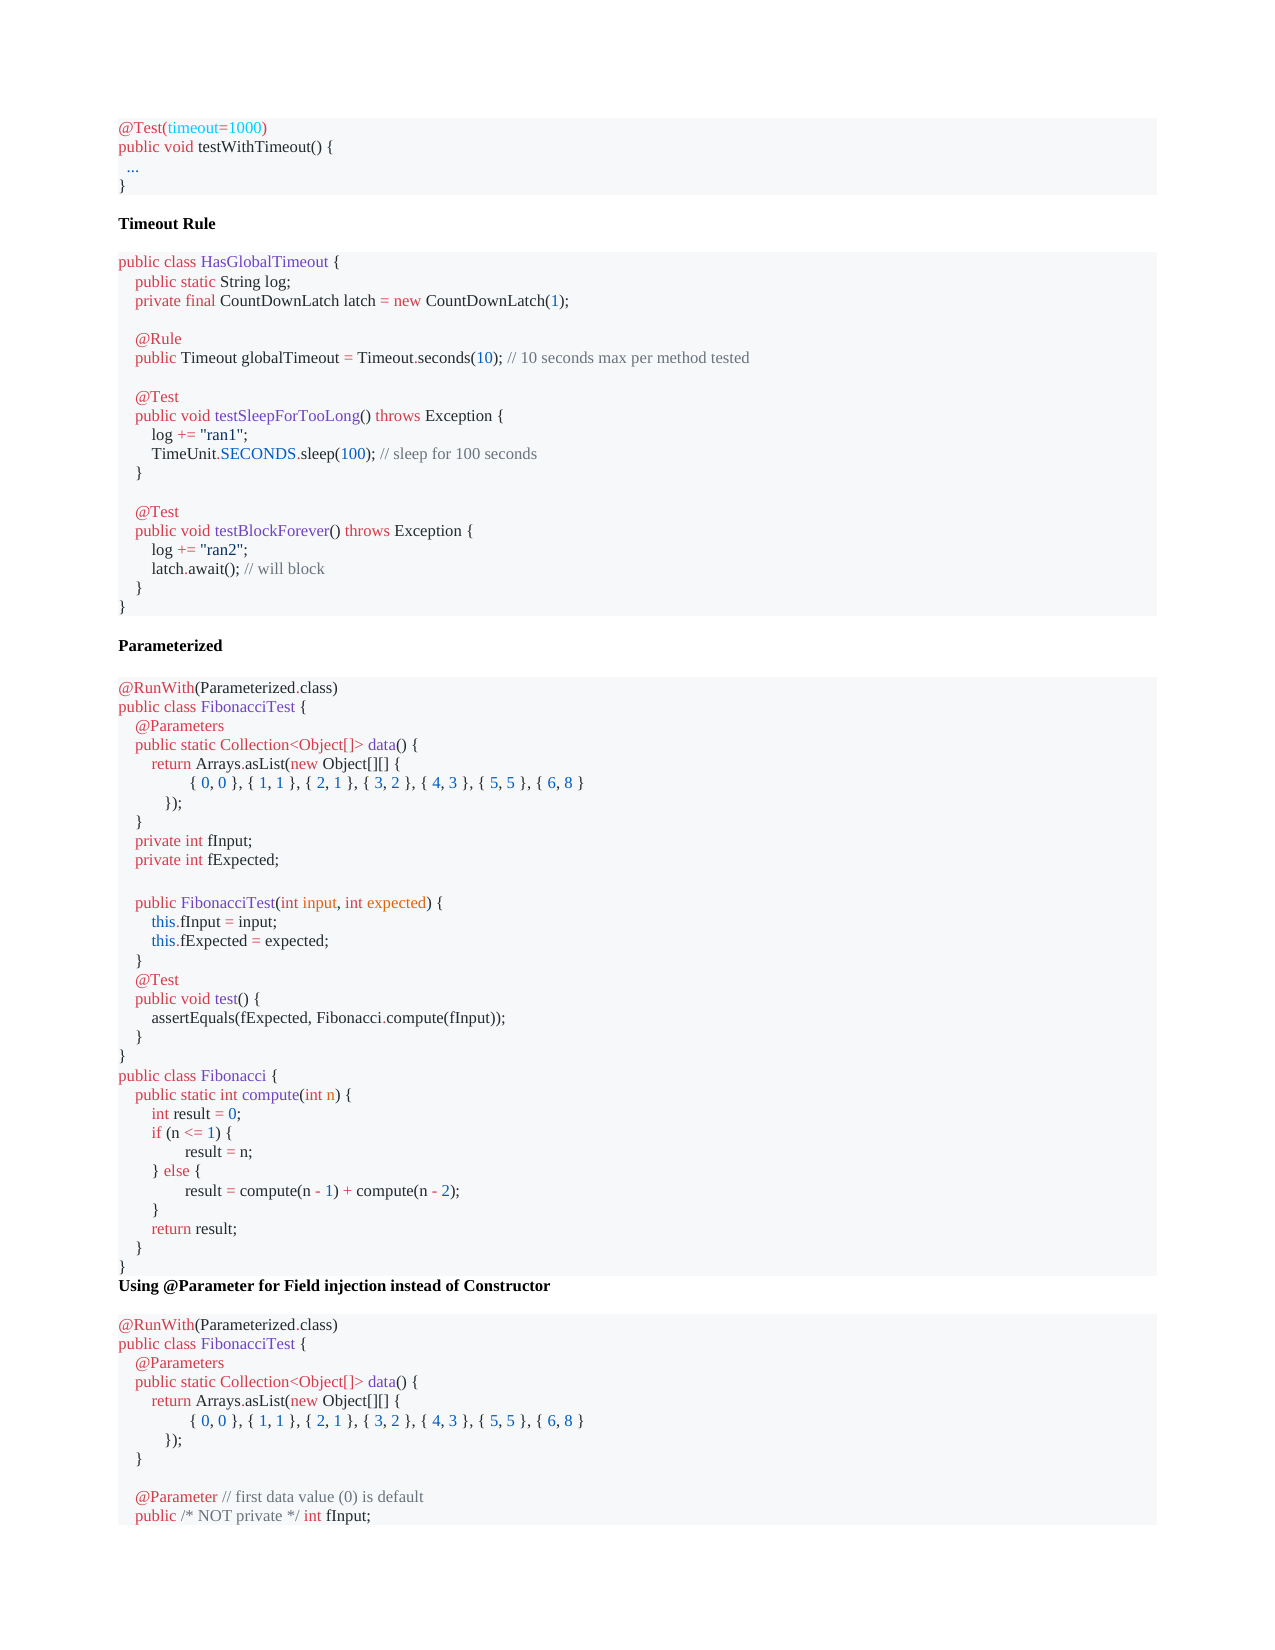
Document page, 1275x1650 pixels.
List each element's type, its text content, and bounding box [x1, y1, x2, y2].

text @Test [118, 501, 1157, 521]
text public class FibonacciTest { [118, 1334, 1157, 1353]
text latch.await(); // will block [118, 559, 1157, 578]
text public static int compute(int n) { [118, 1084, 1157, 1104]
text return Arrays.asList(new Object[][] { [118, 1391, 1157, 1410]
text } [118, 176, 1157, 195]
text int result = 0; [118, 1104, 1157, 1123]
text Parameterized [118, 636, 1157, 655]
text @Test [118, 386, 1157, 406]
text public void testBlockForever() throws Exception { [118, 521, 1157, 540]
text public /* NOT private */ int fInput; [118, 1506, 1157, 1525]
text @Test [118, 969, 1157, 989]
text } [118, 1449, 1157, 1468]
text log += "ran1"; [118, 425, 1157, 444]
text @Test(timeout=1000) [118, 118, 1157, 137]
text public class HasGlobalTimeout { [118, 252, 1157, 271]
text public Timeout globalTimeout = Timeout.seconds(10); // 10 seconds max per method tested [118, 348, 1157, 367]
text } [118, 1027, 1157, 1046]
text TimeUnit.SECONDS.sleep(100); // sleep for 100 seconds [118, 444, 1157, 463]
text Using @Parameter for Field injection instead of Constructor [118, 1276, 1157, 1295]
text @Parameter // first data value (0) is default [118, 1487, 1157, 1506]
text { 0, 0 }, { 1, 1 }, { 2, 1 }, { 3, 2 }, { 4, 3 }, { 5, 5 }, { 6, 8 } [118, 1410, 1157, 1429]
text assertEquals(fExpected, Fibonacci.compute(fInput)); [118, 1008, 1157, 1027]
text public static Collection<Object[]> data() { [118, 735, 1157, 754]
text if (n <= 1) { [118, 1123, 1157, 1142]
text return result; [118, 1219, 1157, 1238]
text result = n; [118, 1142, 1157, 1161]
text }); [118, 792, 1157, 812]
text @RunWith(Parameterized.class) [118, 1314, 1157, 1334]
text public void test() { [118, 989, 1157, 1008]
text log += "ran2"; [118, 540, 1157, 559]
text ... [118, 156, 1157, 176]
text @RunWith(Parameterized.class) [118, 677, 1157, 697]
text @Parameters [118, 716, 1157, 735]
text }); [118, 1429, 1157, 1449]
text } [118, 812, 1157, 831]
text public static Collection<Object[]> data() { [118, 1372, 1157, 1391]
text } [118, 1046, 1157, 1065]
text } [118, 1257, 1157, 1276]
text Timeout Rule [118, 214, 1157, 233]
text } [118, 463, 1157, 482]
text @Rule [118, 329, 1157, 348]
text return Arrays.asList(new Object[][] { [118, 754, 1157, 773]
text private int fInput; [118, 831, 1157, 850]
text public static String log; [118, 271, 1157, 291]
text } [118, 1238, 1157, 1257]
text public void testSleepForTooLong() throws Exception { [118, 406, 1157, 425]
text @Parameters [118, 1353, 1157, 1372]
text public void testWithTimeout() { [118, 137, 1157, 156]
text } [118, 1199, 1157, 1219]
text private final CountDownLatch latch = new CountDownLatch(1); [118, 291, 1157, 310]
text result = compute(n - 1) + compute(n - 2); [118, 1180, 1157, 1199]
text { 0, 0 }, { 1, 1 }, { 2, 1 }, { 3, 2 }, { 4, 3 }, { 5, 5 }, { 6, 8 } [118, 773, 1157, 792]
text } [118, 597, 1157, 616]
text } [118, 950, 1157, 969]
text } [118, 578, 1157, 597]
text public FibonacciTest(int input, int expected) { [118, 893, 1157, 912]
text private int fExpected; [118, 850, 1157, 869]
text } else { [118, 1161, 1157, 1180]
text public class FibonacciTest { [118, 697, 1157, 716]
text this.fExpected = expected; [118, 931, 1157, 950]
text this.fInput = input; [118, 912, 1157, 931]
text public class Fibonacci { [118, 1065, 1157, 1084]
